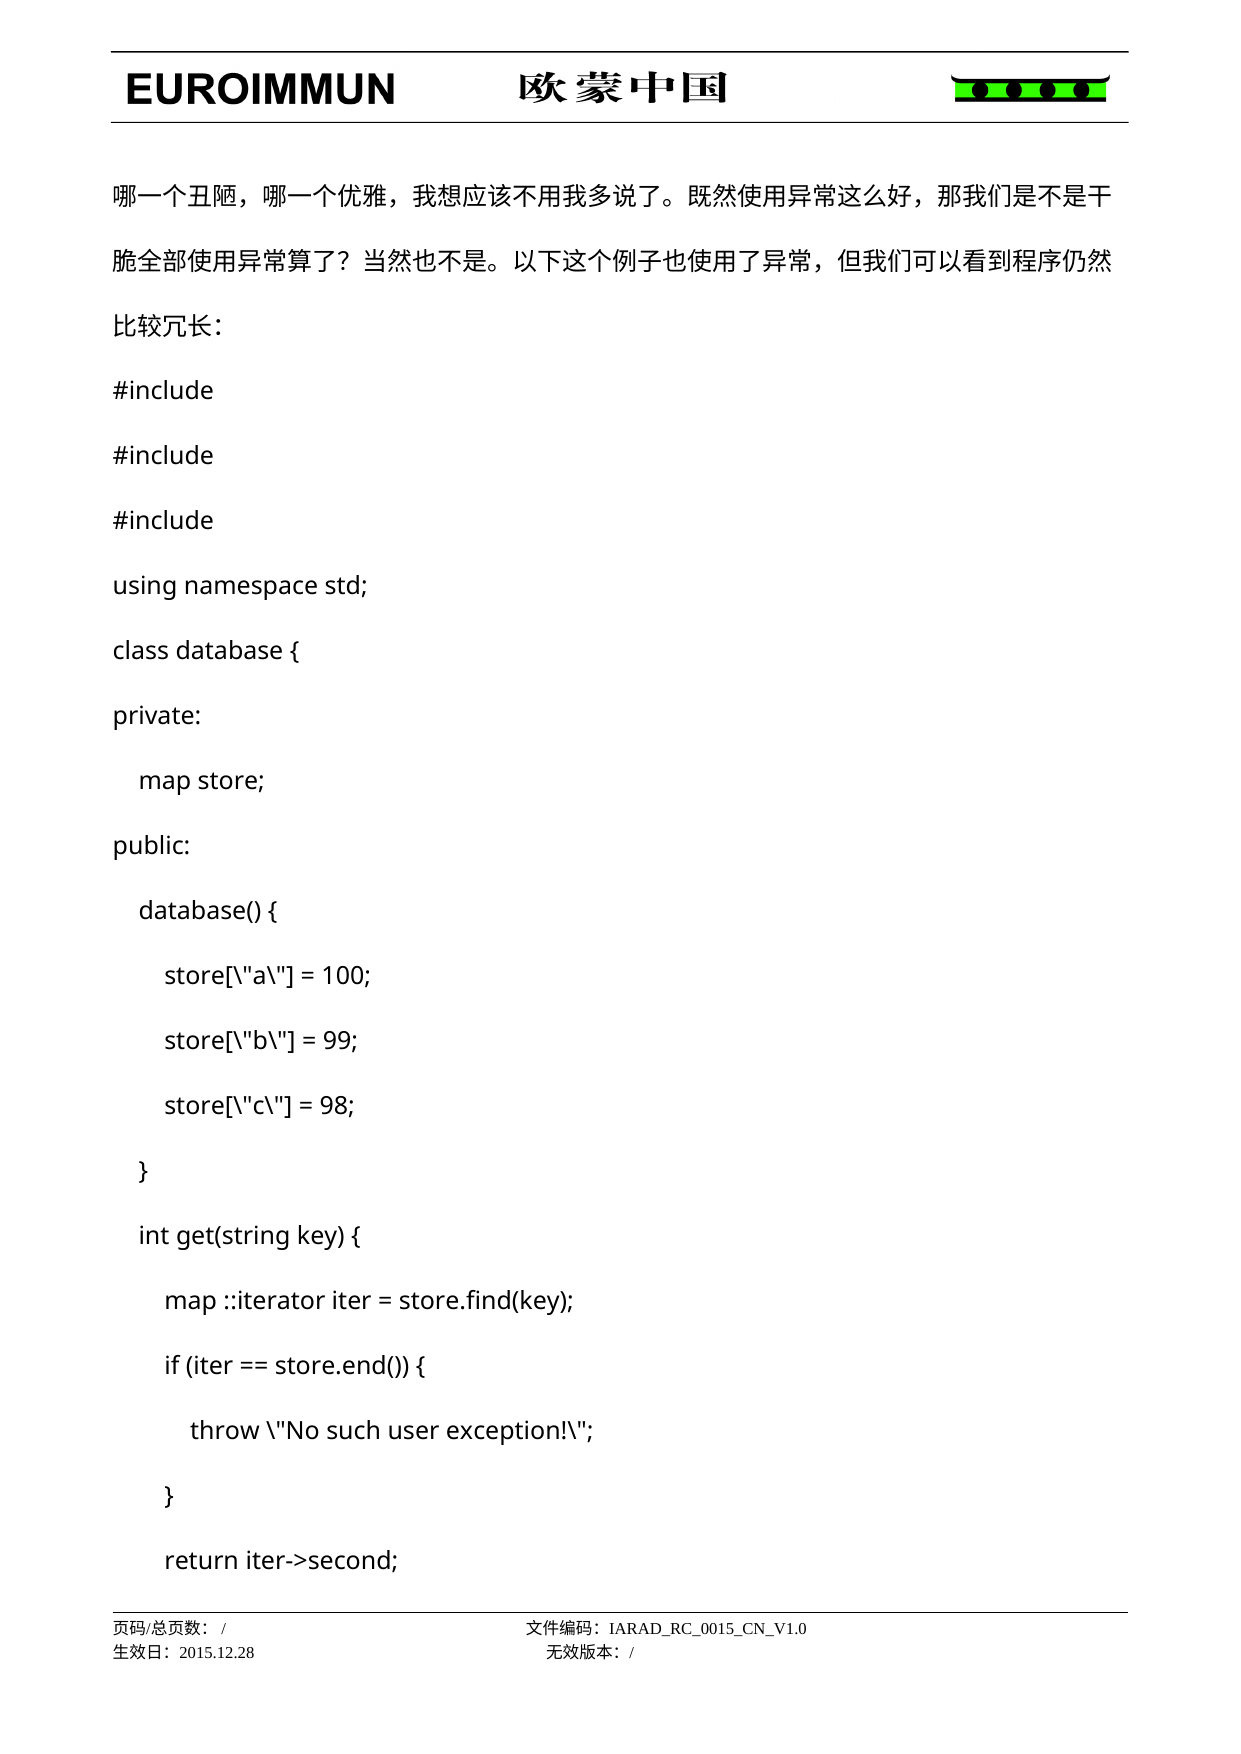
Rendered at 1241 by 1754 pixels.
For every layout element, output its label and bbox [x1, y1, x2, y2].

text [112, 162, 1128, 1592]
picture [110, 51, 1129, 123]
